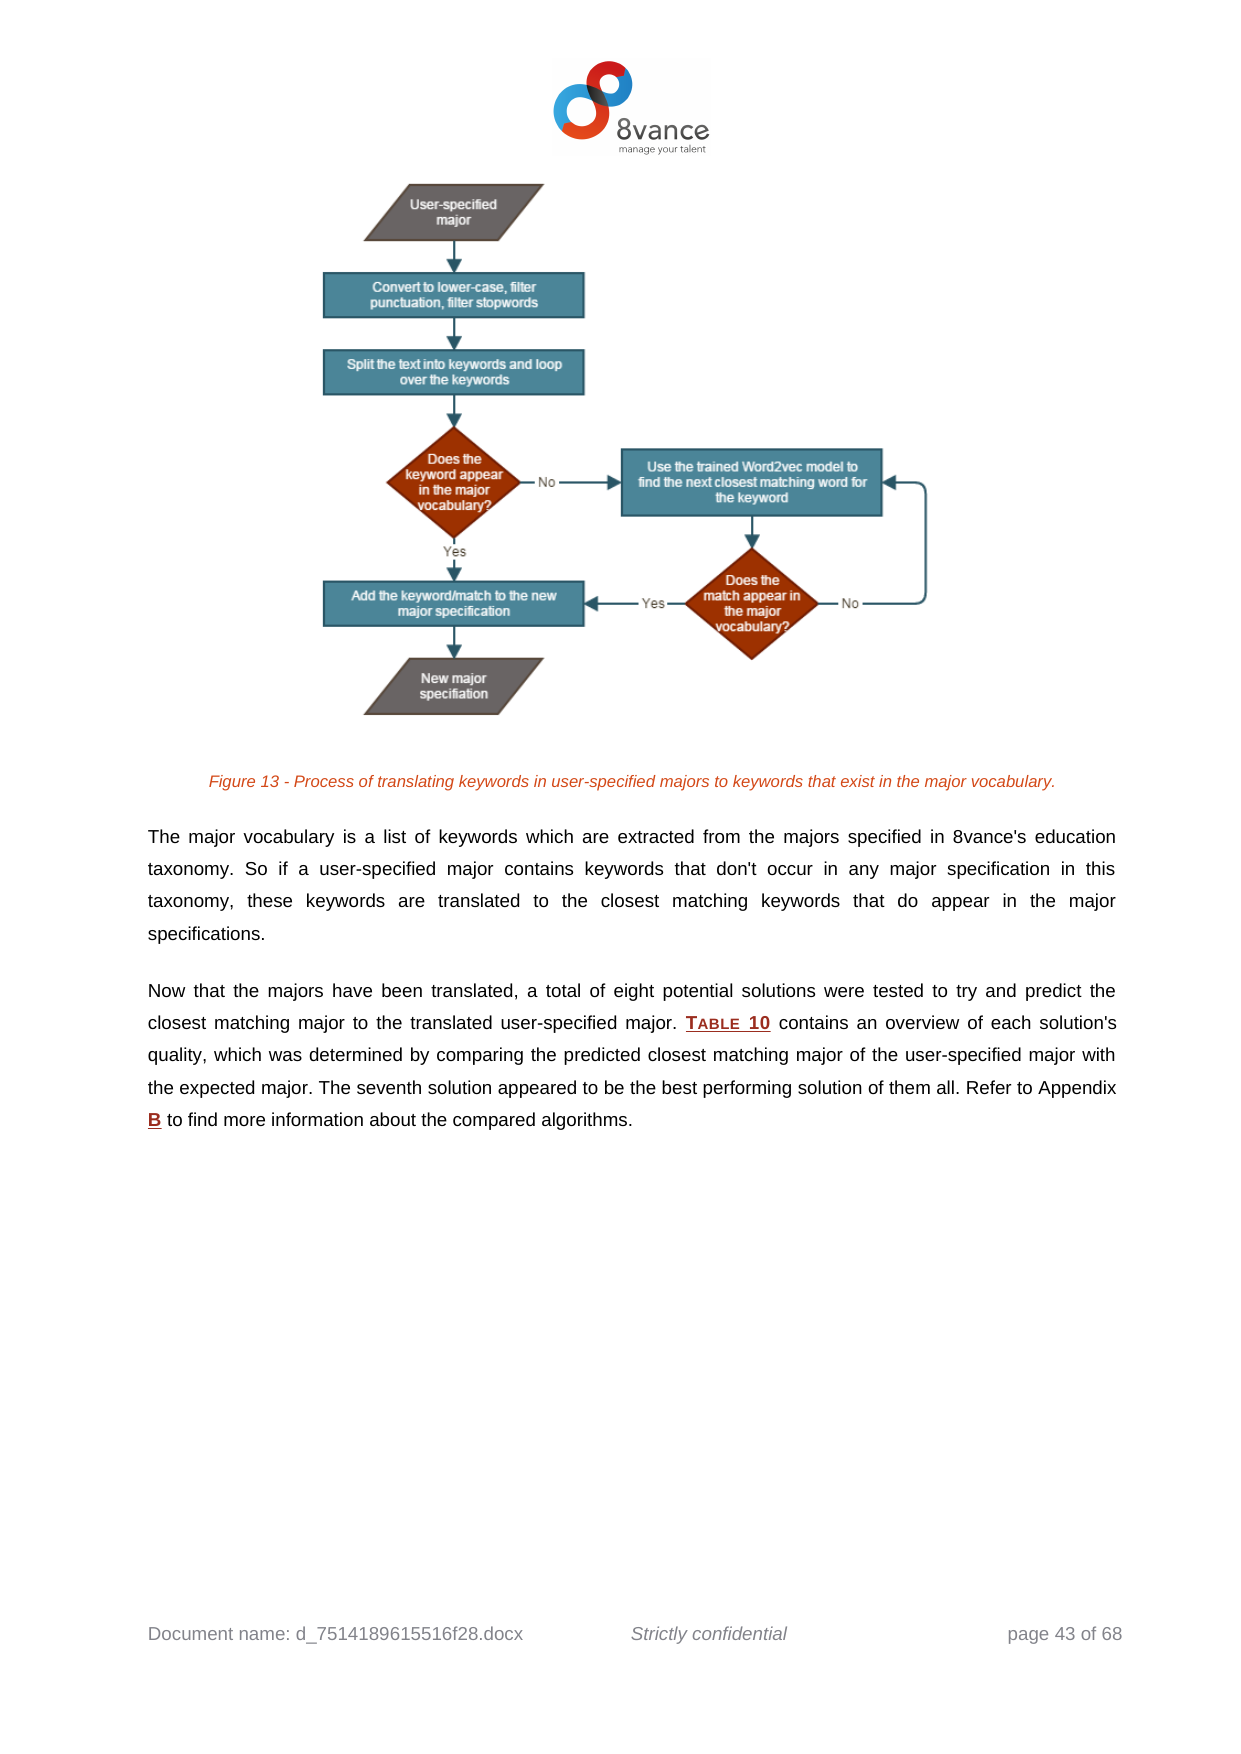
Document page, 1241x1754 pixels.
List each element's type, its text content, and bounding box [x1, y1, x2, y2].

picture [313, 174, 952, 736]
picture [551, 58, 712, 156]
text The major vocabulary is a list of keywords which are extracted from the majors specified in 8vance's education taxonomy. So if a user-specified major contains keywords that don't occur in any major specification in this taxonomy, these keywords are translated to the closest matching keywords that do appear in the major specifications. [148, 825, 1117, 944]
